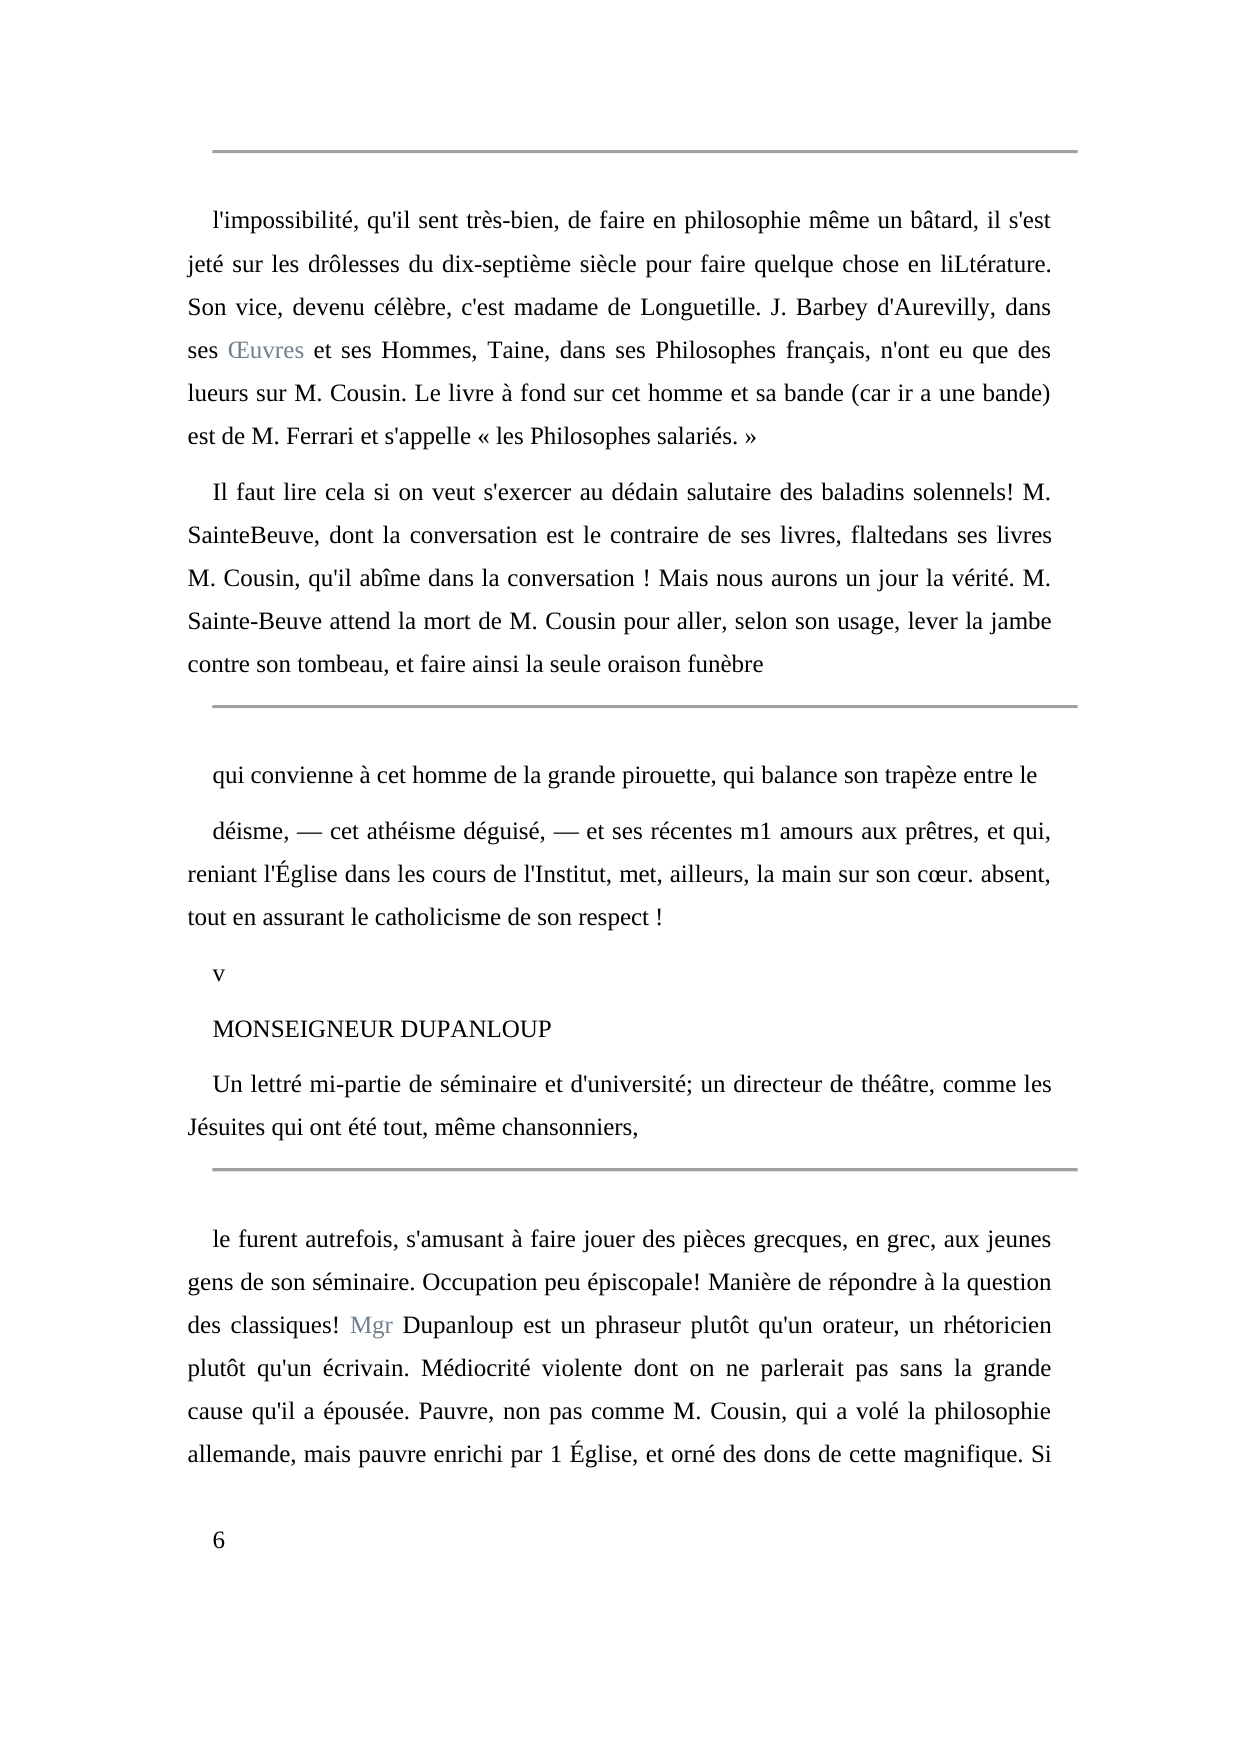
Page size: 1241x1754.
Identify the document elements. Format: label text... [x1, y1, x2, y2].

text l'impossibilité, qu'il sent très-bien, de faire en philosophie même un bâtard, il s'est jeté sur les drôlesses du dix-septième siècle pour faire quelque chose en liLtérature. Son vice, devenu célèbre, c'est madame de Longuetille. J. Barbey d'Aurevilly, dans ses Œuvres et ses Hommes, Taine, dans ses Philosophes français, n'ont eu que des lueurs sur M. Cousin. Le livre à fond sur cet homme et sa bande (car ir a une bande) est de M. Ferrari et s'appelle « les Philosophes salariés. » [187, 206, 1053, 450]
text MONSEIGNEUR DUPANLOUP [187, 1014, 1053, 1042]
text v [187, 958, 1053, 987]
text qui convienne à cet homme de la grande pirouette, qui balance son trapèze entre le [187, 761, 1053, 789]
text Un lettré mi-partie de séminaire et d'université; un directeur de théâtre, comme les Jésuites qui ont été tout, même chansonniers, [187, 1069, 1053, 1141]
text déisme, — cet athéisme déguisé, — et ses récentes m1 amours aux prêtres, et qui, reniant l'Église dans les cours de l'Institut, met, ailleurs, la main sur son cœur. absent, tout en assurant le catholicisme de son respect ! [187, 816, 1053, 931]
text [187, 1224, 1053, 1468]
text Il faut lire cela si on veut s'exercer au dédain salutaire des baladins solennels! M. SainteBeuve, dont la conversation est le contraire de ses livres, flaltedans ses livres M. Cousin, qu'il abîme dans la conversation ! Mais nous aurons un jour la vérité. M. Sainte-Beuve attend la mort de M. Cousin pour aller, selon son usage, lever la jambe contre son tombeau, et faire ainsi la seule oraison funèbre [187, 477, 1053, 678]
